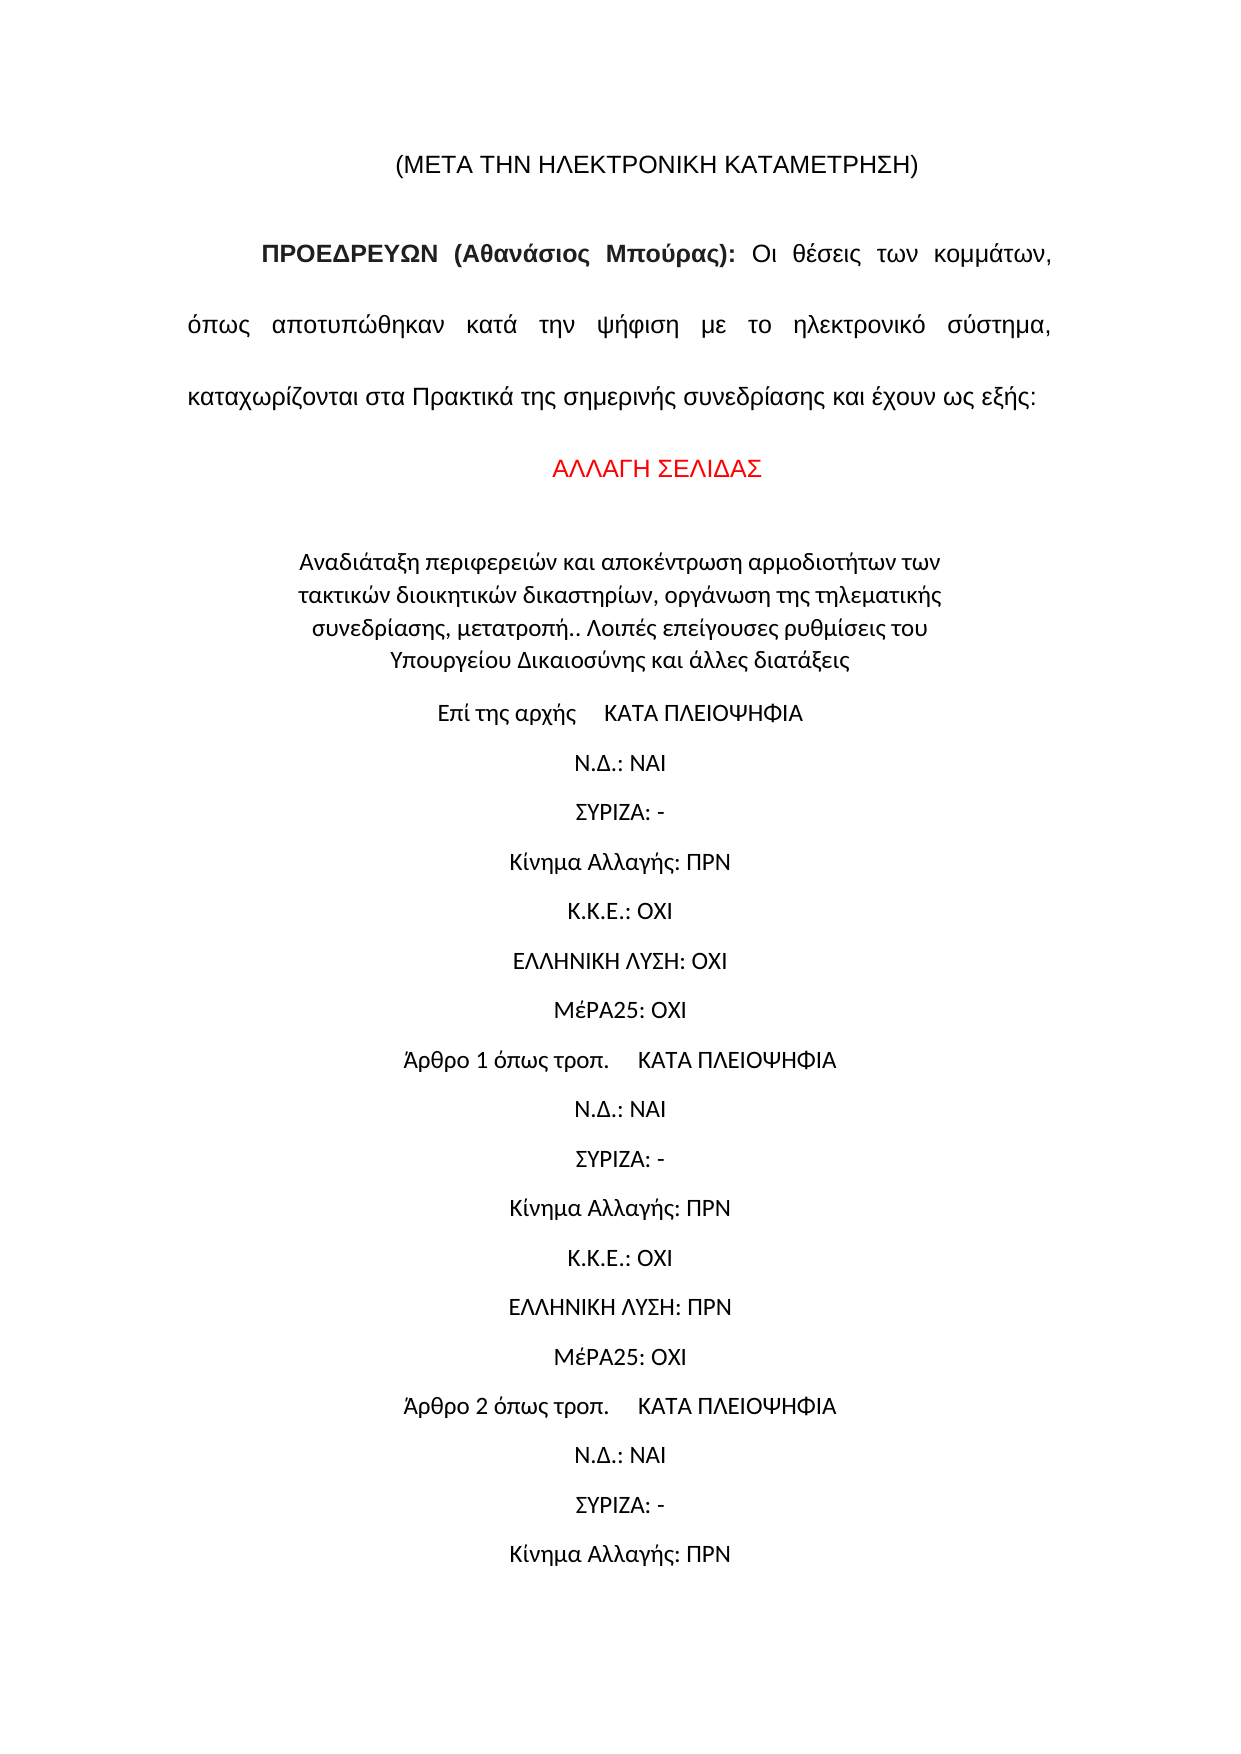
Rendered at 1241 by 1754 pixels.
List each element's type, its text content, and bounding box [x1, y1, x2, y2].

table_cell ΕΛΛΗΝΙΚΗ ΛΥΣΗ: OXI [254, 945, 987, 994]
table_cell Κ.Κ.Ε.: OXI [254, 1242, 987, 1291]
table_cell Άρθρο 1 όπως τροπ. ΚΑΤΑ ΠΛΕΙΟΨΗΦΙΑ [254, 1044, 987, 1093]
table_cell Ν.Δ.: ΝΑΙ [254, 1093, 987, 1143]
text (ΜΕΤΑ ΤΗΝ ΗΛΕΚΤΡΟΝΙΚΗ ΚΑΤΑΜΕΤΡΗΣΗ) [187, 150, 1053, 179]
text ΑΛΛΑΓΗ ΣΕΛΙΔΑΣ [187, 454, 1053, 483]
table_cell Κίνημα Αλλαγής: ΠΡΝ [254, 846, 987, 895]
table_cell ΕΛΛΗΝΙΚΗ ΛΥΣΗ: ΠΡΝ [254, 1291, 987, 1341]
table_header Αναδιάταξη περιφερειών και αποκέντρωση αρμοδιοτήτων των τακτικών διοικητικών δικαστηρίων, οργάνωση της τηλεματικής συνεδρίασης, μετατροπή.. Λοιπές επείγουσες ρυθμίσεις του Υπουργείου Δικαιοσύνης και άλλες διατάξεις [254, 543, 987, 697]
table_cell Κίνημα Αλλαγής: ΠΡΝ [254, 1539, 987, 1588]
table_cell Ν.Δ.: ΝΑΙ [254, 747, 987, 796]
table_cell ΣΥΡΙΖΑ: - [254, 796, 987, 846]
table_cell Κίνημα Αλλαγής: ΠΡΝ [254, 1192, 987, 1242]
table_cell ΜέΡΑ25: OXI [254, 1341, 987, 1390]
table_cell Ν.Δ.: ΝΑΙ [254, 1440, 987, 1489]
table_cell Κ.Κ.Ε.: OXI [254, 895, 987, 945]
table_cell ΣΥΡΙΖΑ: - [254, 1143, 987, 1192]
table_cell ΣΥΡΙΖΑ: - [254, 1489, 987, 1538]
table_cell ΜέΡΑ25: OXI [254, 994, 987, 1044]
table_cell Άρθρο 2 όπως τροπ. ΚΑΤΑ ΠΛΕΙΟΨΗΦΙΑ [254, 1390, 987, 1439]
table_cell Επί της αρχής ΚΑΤΑ ΠΛΕΙΟΨΗΦΙΑ [254, 698, 987, 747]
text ΠΡΟΕΔΡΕΥΩΝ (Αθανάσιος Μπούρας): Οι θέσεις των κομμάτων, όπως αποτυπώθηκαν κατά την ψήφιση με το ηλεκτρονικό σύστημα, καταχωρίζονται στα Πρακτικά της σημερινής συνεδρίασης και έχουν ως εξής: [187, 238, 1053, 411]
